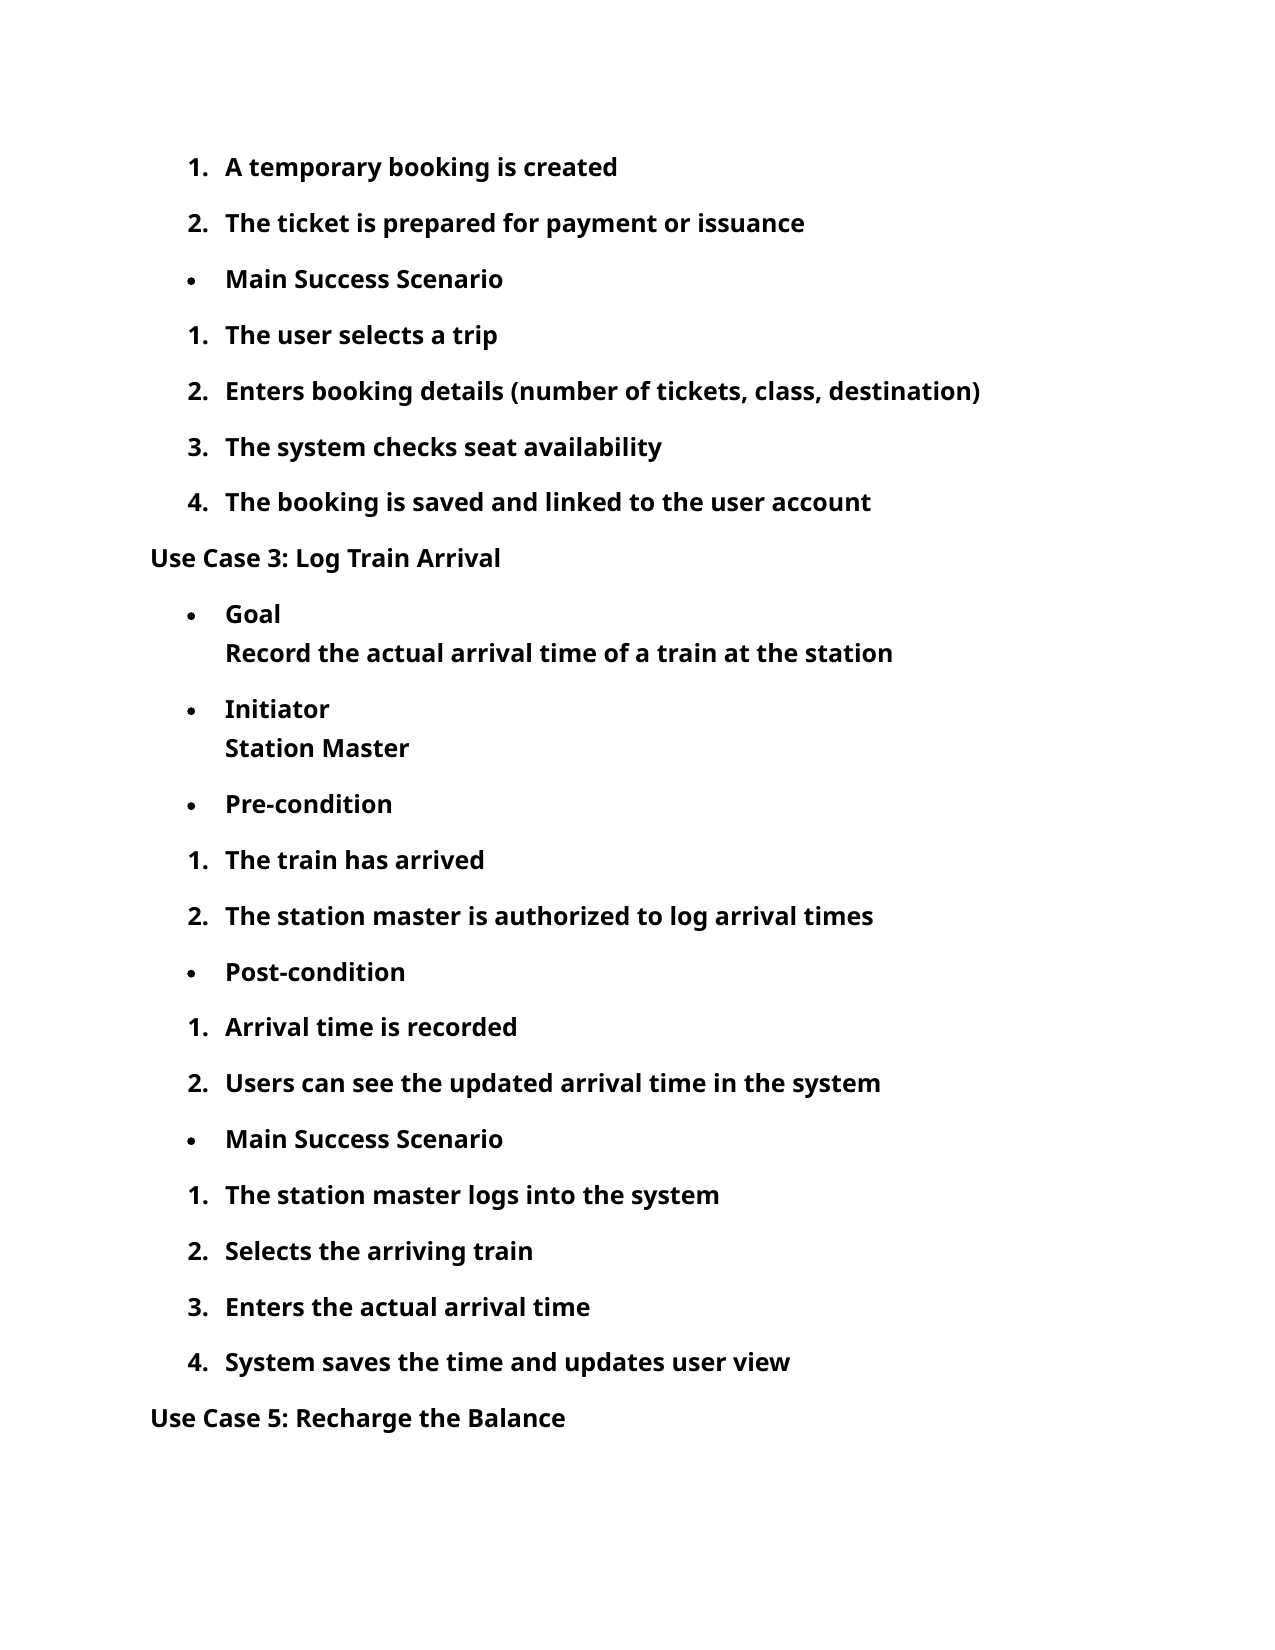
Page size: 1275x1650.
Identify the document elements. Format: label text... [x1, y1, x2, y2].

list Selects the arriving train [187, 1233, 1125, 1267]
list The system checks seat availability [187, 429, 1125, 463]
list Enters booking details (number of tickets, class, destination) [187, 373, 1125, 407]
text Use Case 3: Log Train Arrival [150, 541, 1125, 575]
list The user selects a trip [187, 317, 1125, 352]
list Pre-condition [187, 787, 1125, 821]
list Main Success Scenario [187, 262, 1125, 296]
list The booking is saved and linked to the user account [187, 485, 1125, 519]
text Use Case 5: Recharge the Balance [150, 1401, 1125, 1435]
list Post-condition [187, 954, 1125, 988]
list Enters the actual arrival time [187, 1289, 1125, 1323]
list Main Success Scenario [187, 1122, 1125, 1156]
list System saves the time and updates user view [187, 1345, 1125, 1379]
list The train has arrived [187, 842, 1125, 877]
list Arrival time is recorded [187, 1010, 1125, 1044]
list The station master is authorized to log arrival times [187, 898, 1125, 932]
list Goal Record the actual arrival time of a train at the station [187, 597, 1125, 670]
list The ticket is prepared for payment or issuance [187, 206, 1125, 240]
list The station master logs into the system [187, 1177, 1125, 1212]
list A temporary booking is created [187, 150, 1125, 184]
list Initiator Station Master [187, 692, 1125, 765]
list Users can see the updated arrival time in the system [187, 1066, 1125, 1100]
